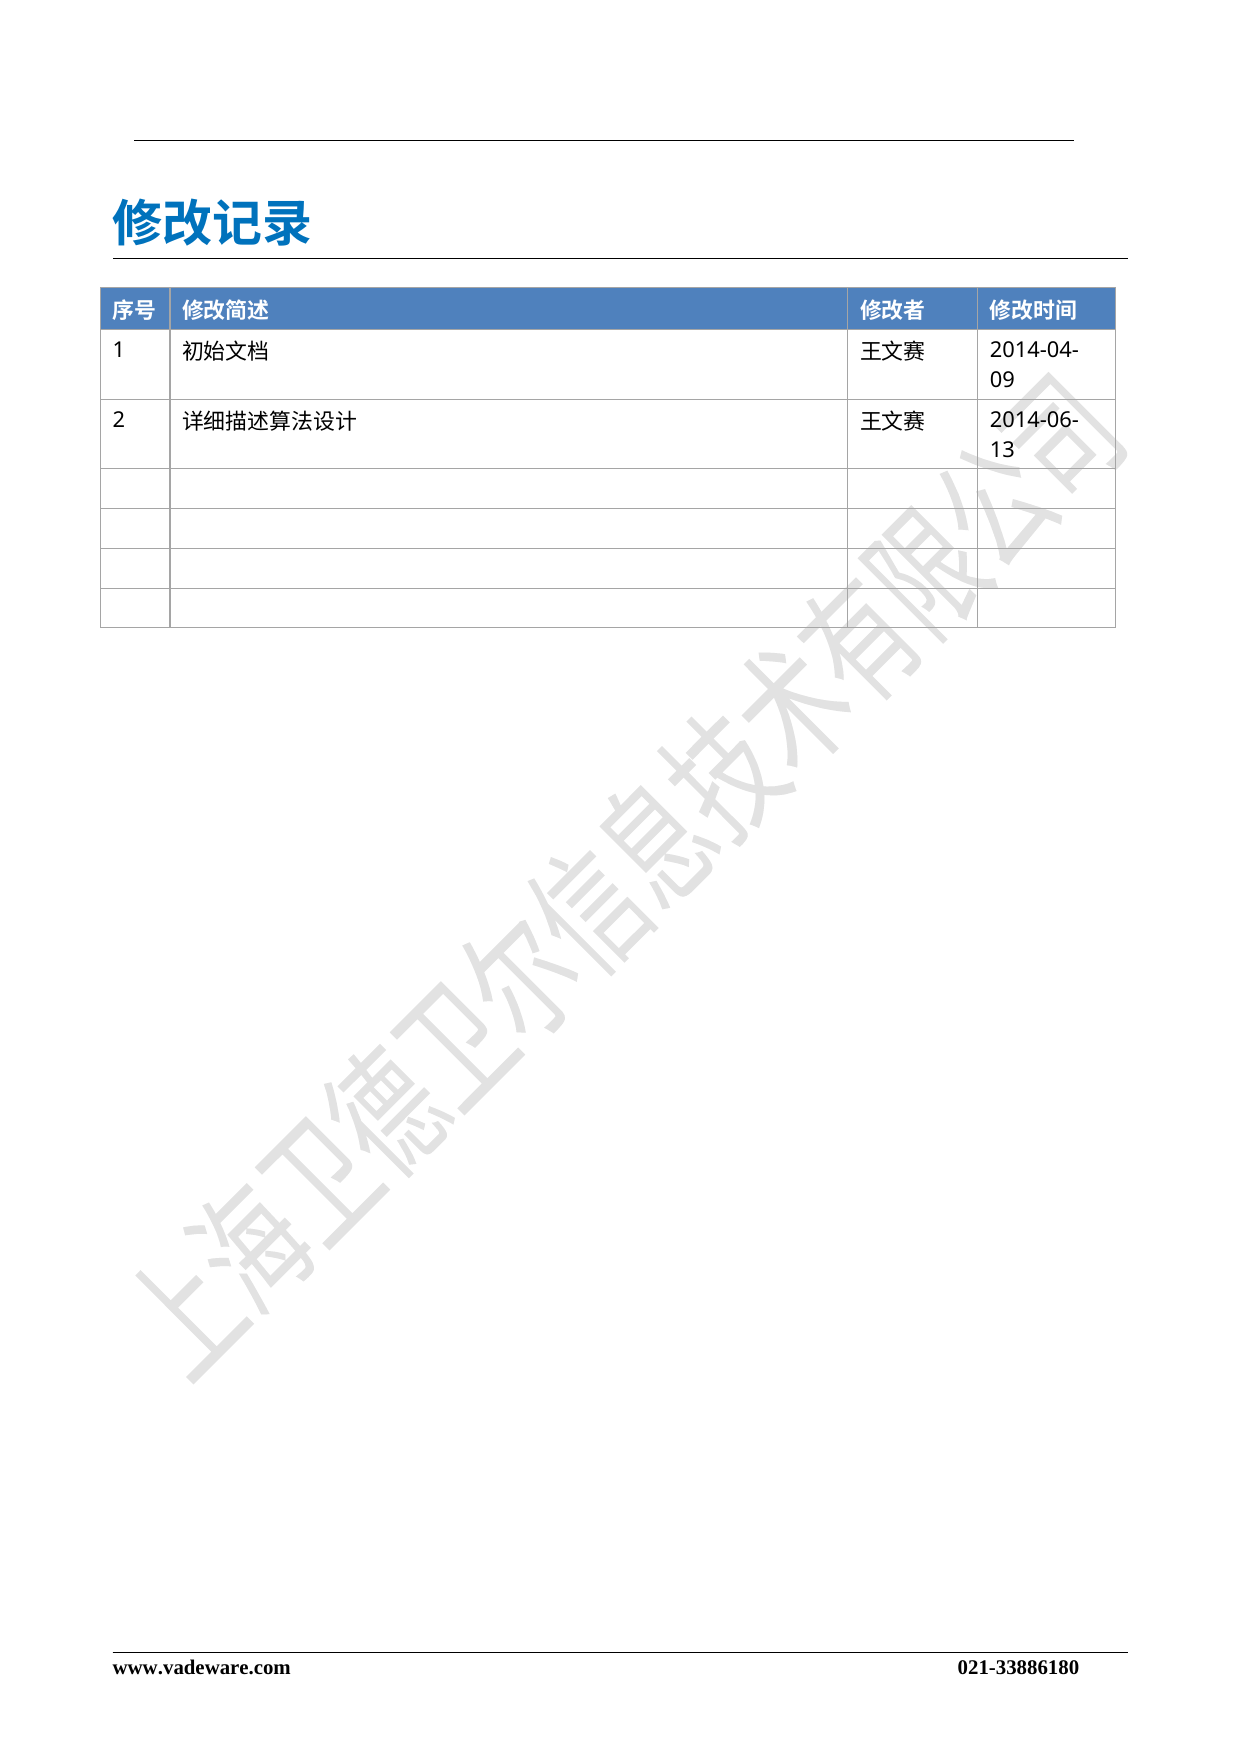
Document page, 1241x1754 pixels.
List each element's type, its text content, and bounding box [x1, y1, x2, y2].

subtitle 修改记录 [112, 187, 1128, 259]
table_cell [101, 469, 169, 508]
table_cell [171, 469, 847, 508]
table_cell 王文赛 [848, 330, 977, 398]
table_cell 1 [101, 330, 169, 398]
table_cell [171, 589, 847, 627]
table_cell 王文赛 [848, 400, 977, 468]
table_cell [978, 509, 1115, 548]
table_cell [101, 549, 169, 587]
table_cell 2014-04-09 [978, 330, 1115, 398]
table_cell [848, 469, 977, 508]
table_header 序号 [101, 288, 169, 329]
table_cell [978, 469, 1115, 508]
table_cell [101, 509, 169, 548]
table_cell 初始文档 [171, 330, 847, 398]
table_header 修改简述 [171, 288, 847, 329]
table_cell [848, 549, 977, 587]
table_cell [171, 509, 847, 548]
table_header 修改时间 [978, 288, 1115, 329]
table_cell [848, 589, 977, 627]
table_cell [171, 549, 847, 587]
table_cell [848, 509, 977, 548]
table_header 修改者 [848, 288, 977, 329]
table_cell [101, 589, 169, 627]
table_cell [978, 589, 1115, 627]
table_cell 2014-06-13 [978, 400, 1115, 468]
table_cell 详细描述算法设计 [171, 400, 847, 468]
table_cell 2 [101, 400, 169, 468]
table_cell [978, 549, 1115, 587]
